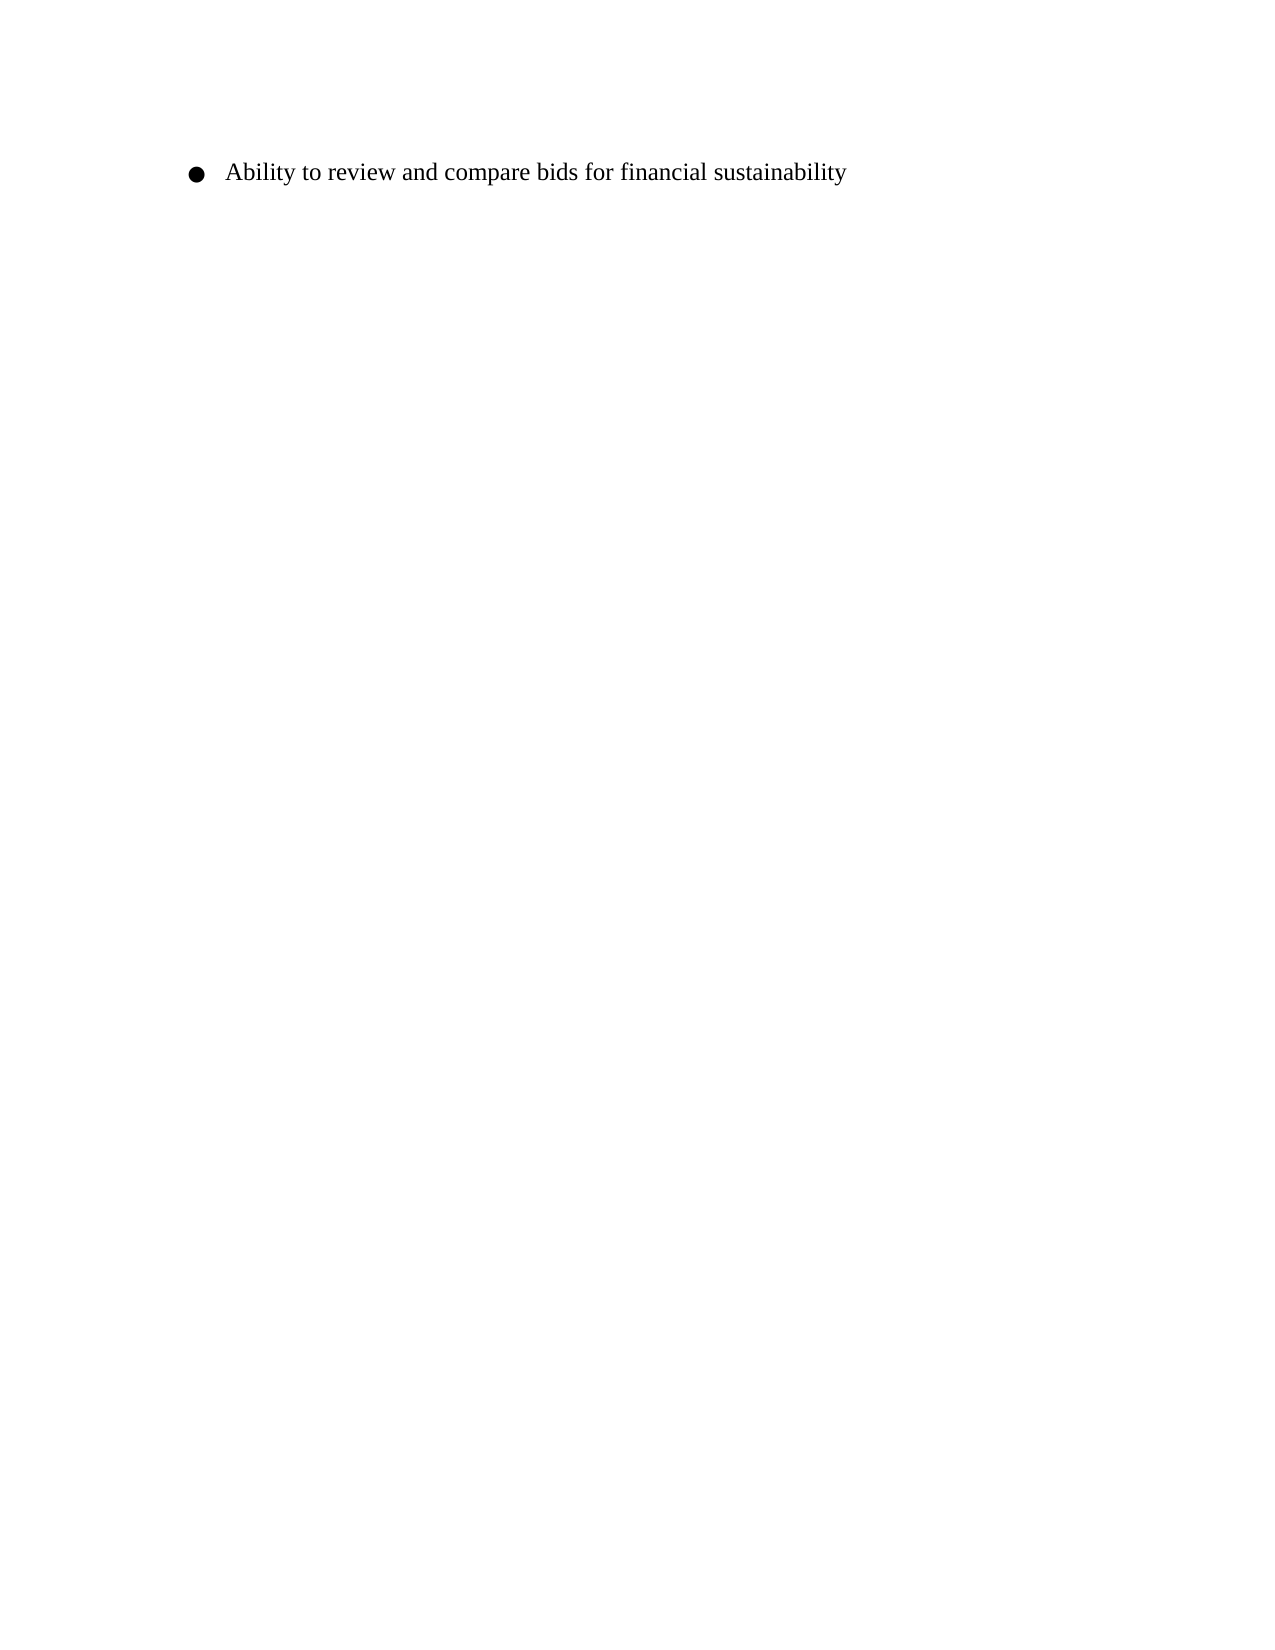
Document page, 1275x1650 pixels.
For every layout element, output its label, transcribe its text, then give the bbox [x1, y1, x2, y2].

list Ability to review and compare bids for financial sustainability [187, 150, 1125, 193]
